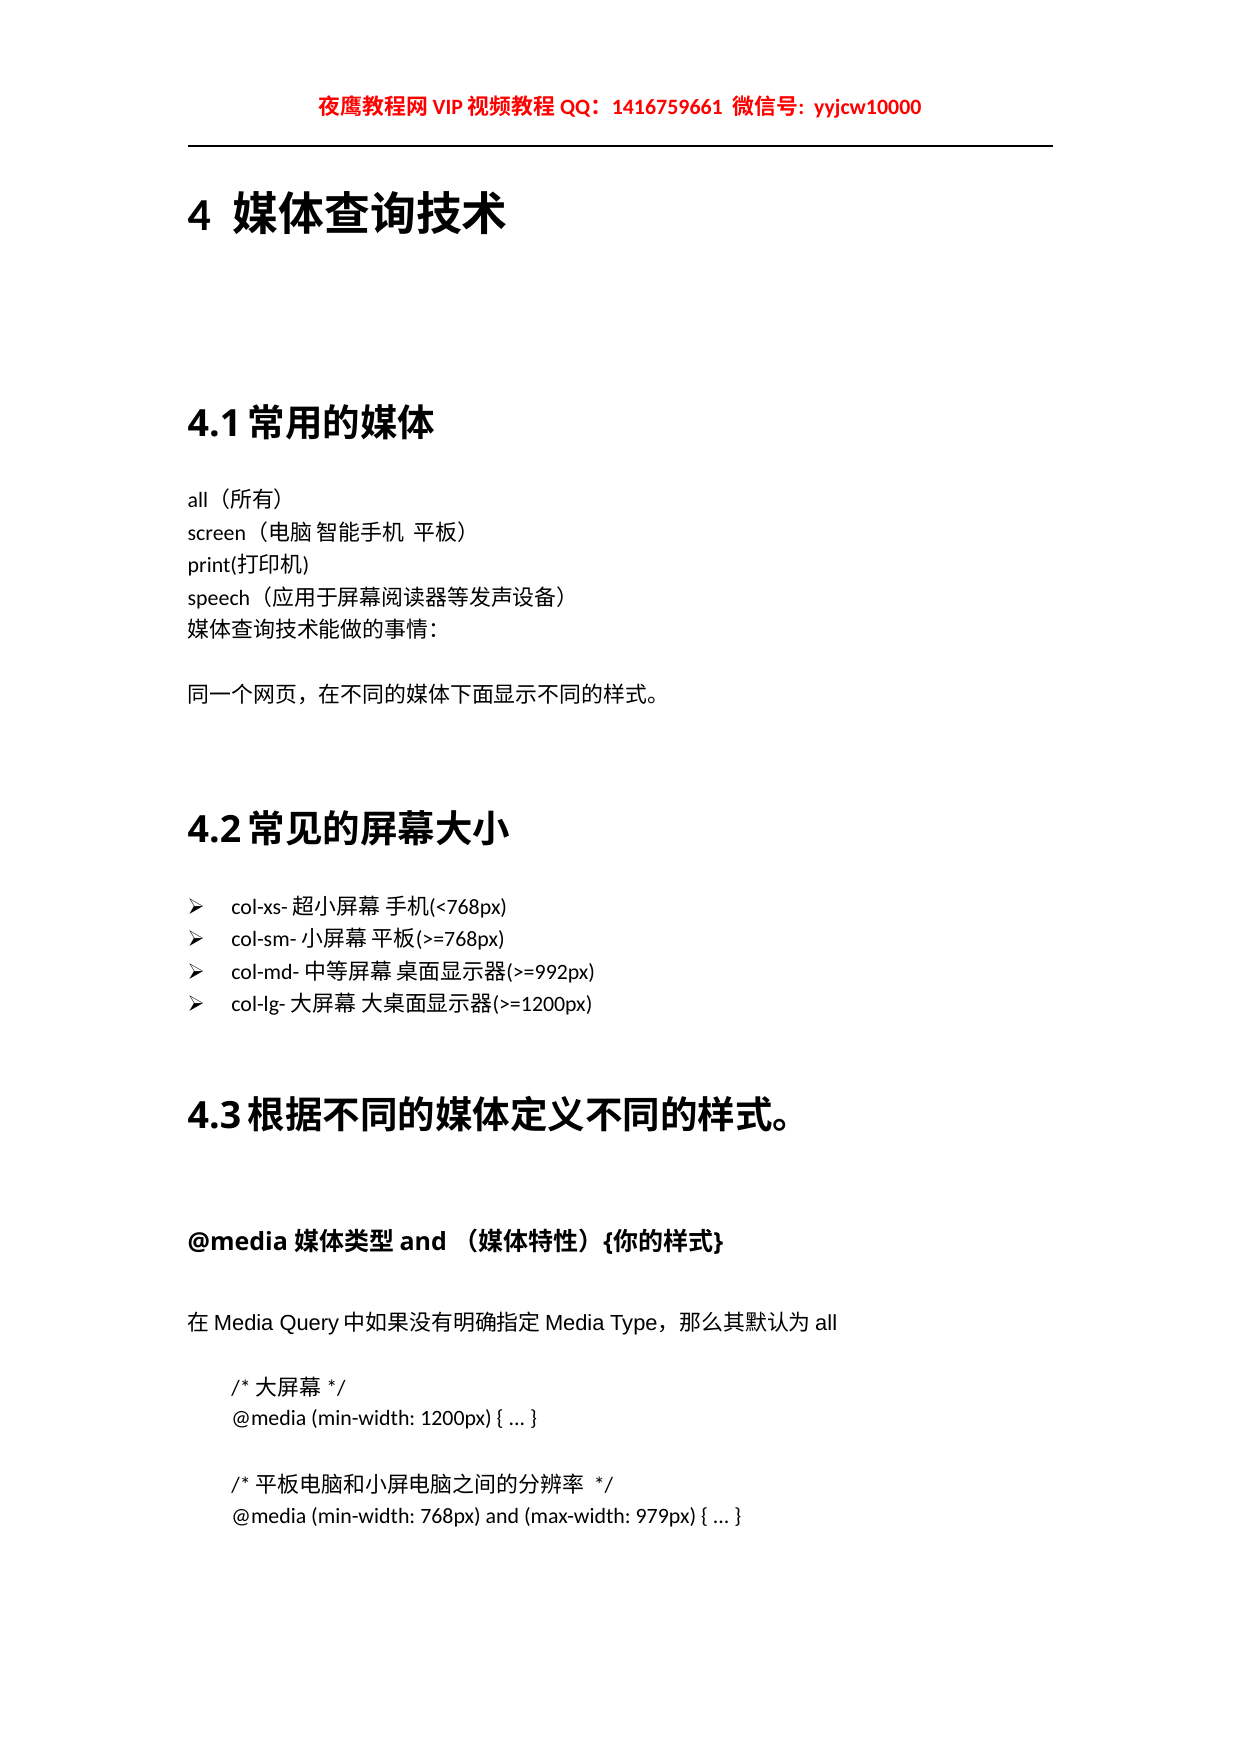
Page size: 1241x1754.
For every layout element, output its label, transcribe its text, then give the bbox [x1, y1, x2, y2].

list col-sm- 小屏幕 平板(>=768px) [187, 921, 1053, 953]
text @media (min-width: 1200px) { ... } [187, 1402, 1053, 1434]
text 同一个网页，在不同的媒体下面显示不同的样式。 [187, 677, 1053, 709]
list col-md- 中等屏幕 桌面显示器(>=992px) [187, 953, 1053, 986]
subtitle 媒体查询技术 [187, 162, 1053, 259]
subtitle 根据不同的媒体定义不同的样式。 [187, 1080, 1053, 1145]
text 在Media Query中如果没有明确指定Media Type，那么其默认为all [187, 1304, 1053, 1337]
subtitle 常用的媒体 [187, 387, 1053, 452]
text print(打印机) [187, 547, 1053, 579]
subtitle 常见的屏幕大小 [187, 794, 1053, 859]
text all（所有） [187, 482, 1053, 514]
text /* 平板电脑和小屏电脑之间的分辨率 */ [187, 1467, 1053, 1499]
text /* 大屏幕 */ [187, 1369, 1053, 1402]
list col-lg- 大屏幕 大桌面显示器(>=1200px) [187, 986, 1053, 1018]
text 媒体查询技术能做的事情： [187, 612, 1053, 644]
text @media (min-width: 768px) and (max-width: 979px) { ... } [187, 1499, 1053, 1532]
text speech（应用于屏幕阅读器等发声设备） [187, 579, 1053, 612]
text @media 媒体类型and （媒体特性）{你的样式} [187, 1207, 1053, 1272]
text screen（电脑 智能手机 平板） [187, 514, 1053, 547]
list col-xs- 超小屏幕 手机(<768px) [187, 888, 1053, 921]
